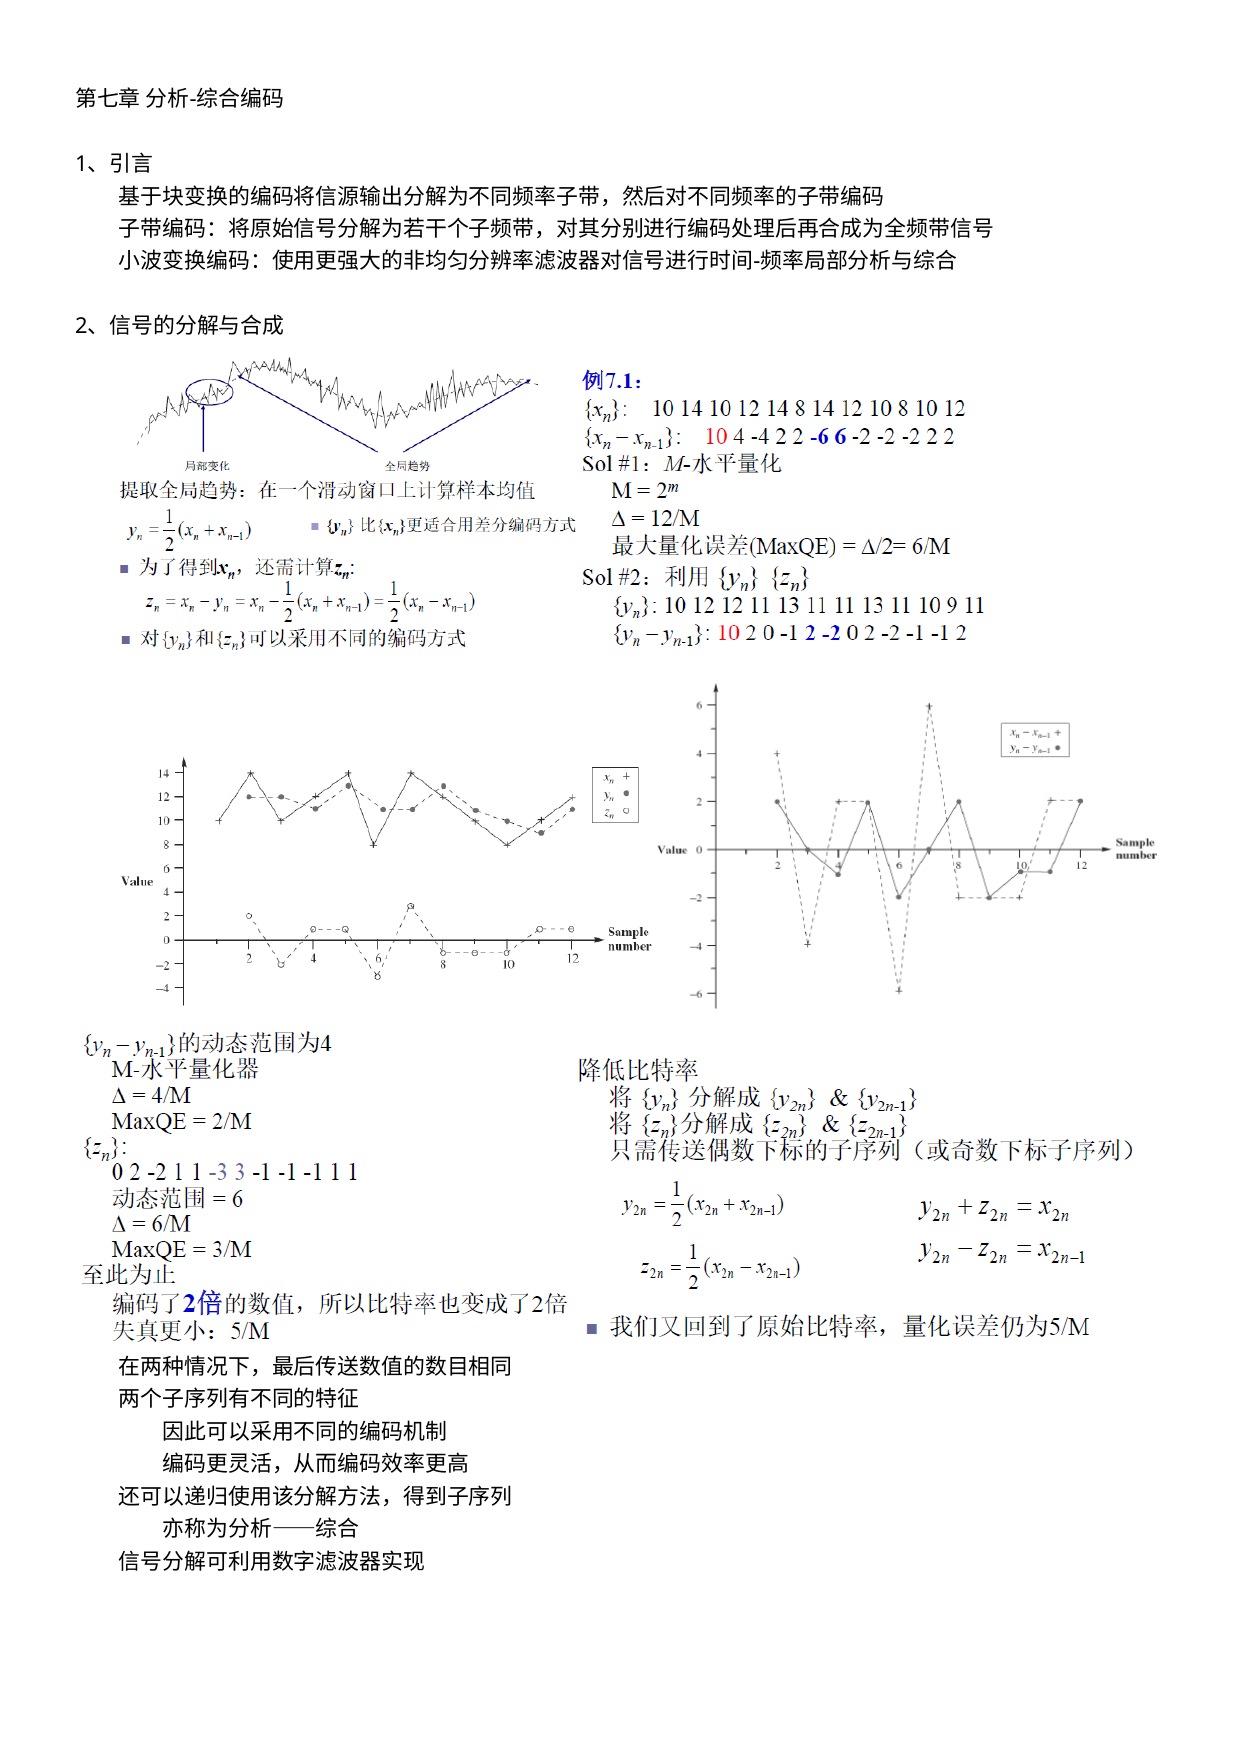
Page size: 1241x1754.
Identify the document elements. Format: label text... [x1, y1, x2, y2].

list 信号分解可利用数字滤波器实现 [75, 1543, 1165, 1576]
list 在两种情况下，最后传送数值的数目相同 [75, 1348, 1165, 1381]
list 还可以递归使用该分解方法，得到子序列 [75, 1478, 1165, 1511]
picture [118, 356, 986, 651]
picture [75, 1027, 1137, 1345]
list 2、信号的分解与合成 [75, 308, 1165, 341]
list 亦称为分析——综合 [119, 1511, 1165, 1543]
list 第七章 分析-综合编码 [75, 81, 1165, 113]
picture [118, 679, 1159, 1010]
list 编码更灵活，从而编码效率更高 [119, 1446, 1165, 1478]
list 1、引言 [75, 146, 1165, 178]
list 因此可以采用不同的编码机制 [119, 1413, 1165, 1446]
list 小波变换编码：使用更强大的非均匀分辨率滤波器对信号进行时间-频率局部分析与综合 [75, 243, 1165, 276]
list 基于块变换的编码将信源输出分解为不同频率子带，然后对不同频率的子带编码 [75, 178, 1165, 211]
list 两个子序列有不同的特征 [75, 1381, 1165, 1413]
list 子带编码：将原始信号分解为若干个子频带，对其分别进行编码处理后再合成为全频带信号 [75, 211, 1165, 243]
